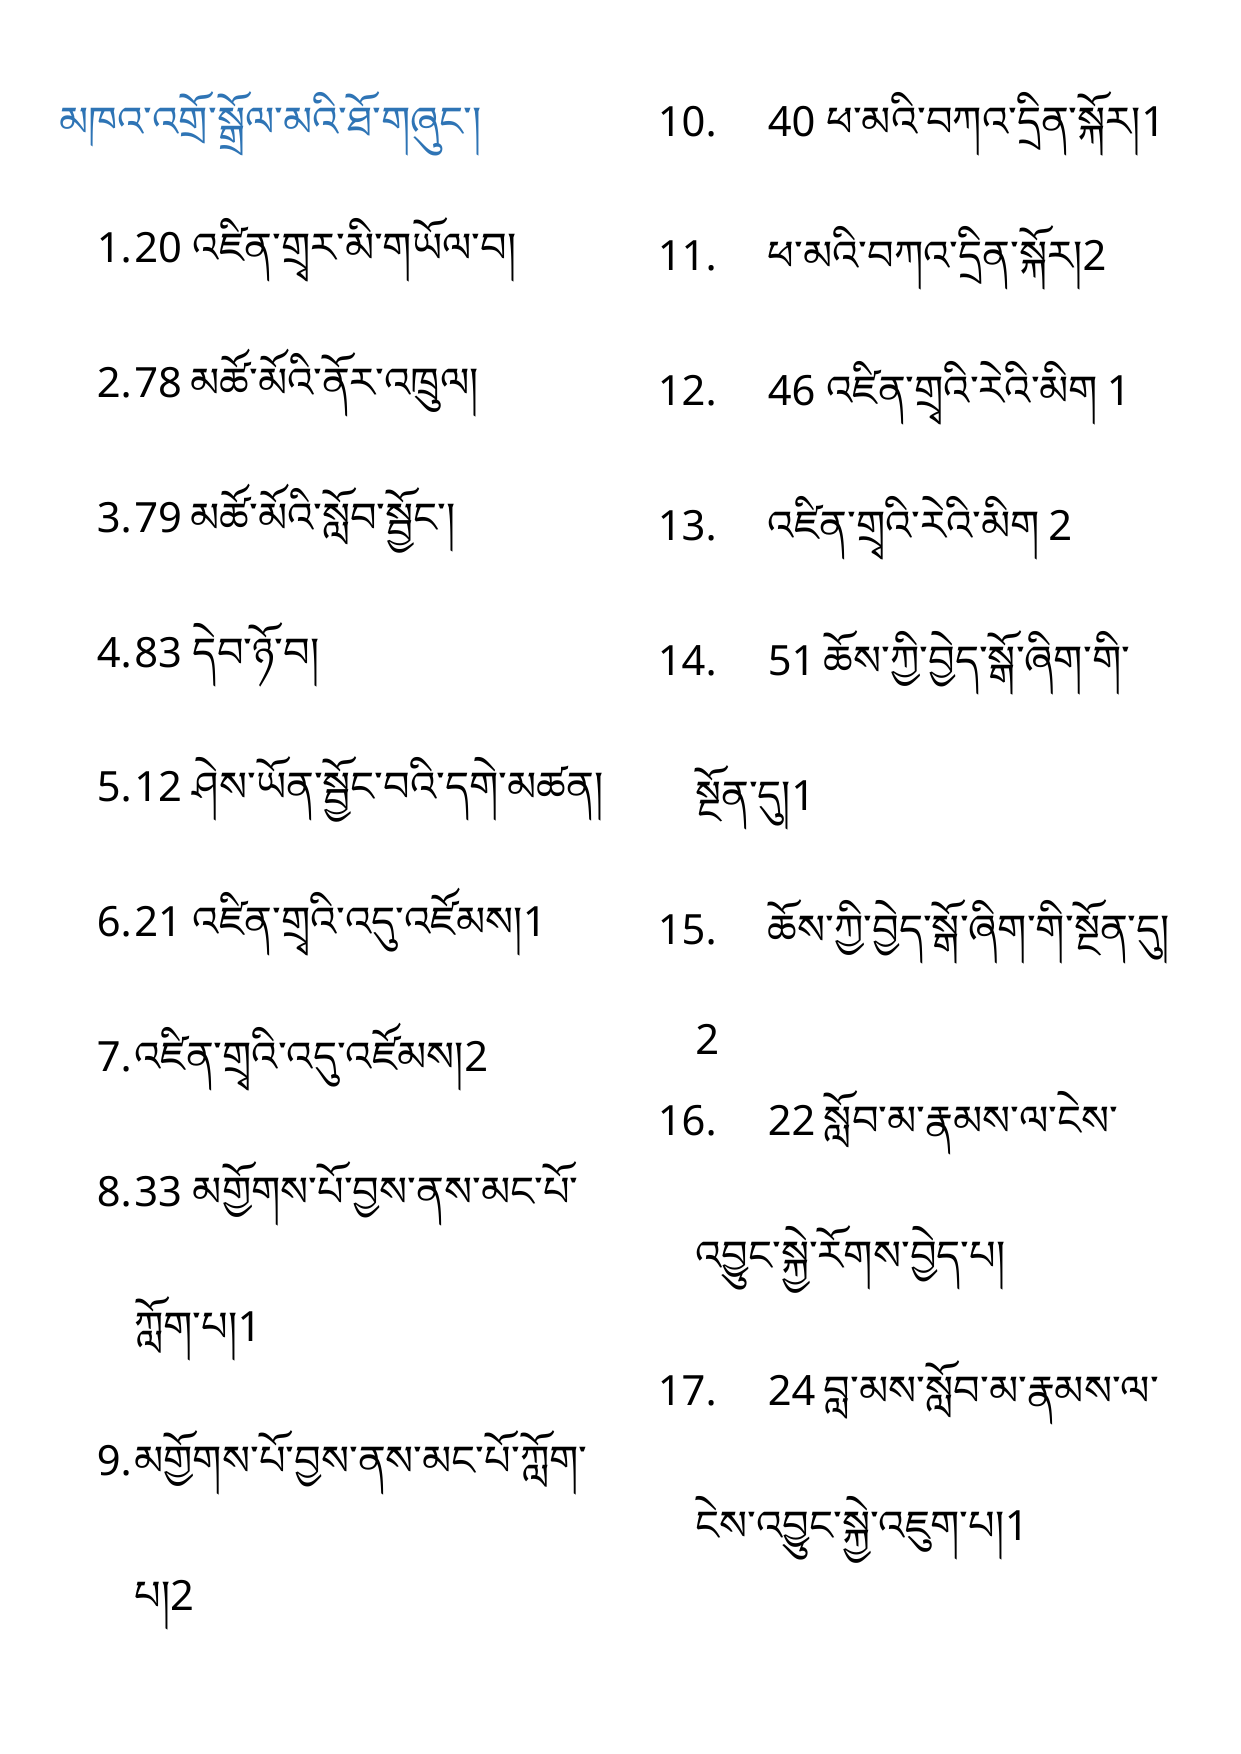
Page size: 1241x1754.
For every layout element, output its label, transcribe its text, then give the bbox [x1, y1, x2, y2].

list 51ཆོས་ཀྱི་བྱེད་སྒོ་ཞིག་གི་སྔོན་དུ།1 [658, 614, 1181, 866]
list 83 དེབ་ཉོ་བ། [97, 606, 620, 723]
list 20 འཛིན་གྲྭར་མི་གཡོལ་བ། [97, 202, 620, 319]
list 46 འཛིན་གྲྭའི་རེའི་མིག1 [658, 344, 1181, 462]
list འཛིན་གྲྭའི་རེའི་མིག2 [658, 479, 1181, 597]
list 12 ཤེས་ཡོན་སྦྱོང་བའི་དགེ་མཚན། [97, 741, 620, 858]
list 21 འཛིན་གྲྭའི་འདུ་འཛོམས།1 [97, 876, 620, 993]
subtitle མཁའ་འགྲོ་སྒྲོལ་མའི་ཐོ་གཞུང་། [59, 75, 620, 192]
list 40 ཕ་མའི་བཀའ་དྲིན་སྐོར།1 [658, 75, 1181, 192]
list ཕ་མའི་བཀའ་དྲིན་སྐོར།2 [658, 210, 1181, 327]
list འཛིན་གྲྭའི་འདུ་འཛོམས།2 [97, 1010, 620, 1128]
list 33 མགྱོགས་པོ་བྱས་ནས་མང་པོ་ཀློག་པ།1 [97, 1145, 620, 1397]
list 22སློབ་མ་རྣམས་ལ་ངེས་འབྱུང་སྐྱེ་རོགས་བྱེད་པ། [658, 1075, 1181, 1327]
list ཆོས་ཀྱི་བྱེད་སྒོ་ཞིག་གི་སྔོན་དུ།2 [658, 884, 1181, 1066]
list 24བླ་མས་སློབ་མ་རྣམས་ལ་ངེས་འབྱུང་སྐྱེ་འཇུག་པ།1 [658, 1344, 1181, 1596]
list 79མཚོ་མོའི་སློབ་སྦྱོང་། [97, 471, 620, 588]
list མགྱོགས་པོ་བྱས་ནས་མང་པོ་ཀློག་པ།2 [97, 1415, 620, 1667]
list 78མཚོ་མོའི་ནོར་འཁྲུལ། [97, 336, 620, 454]
